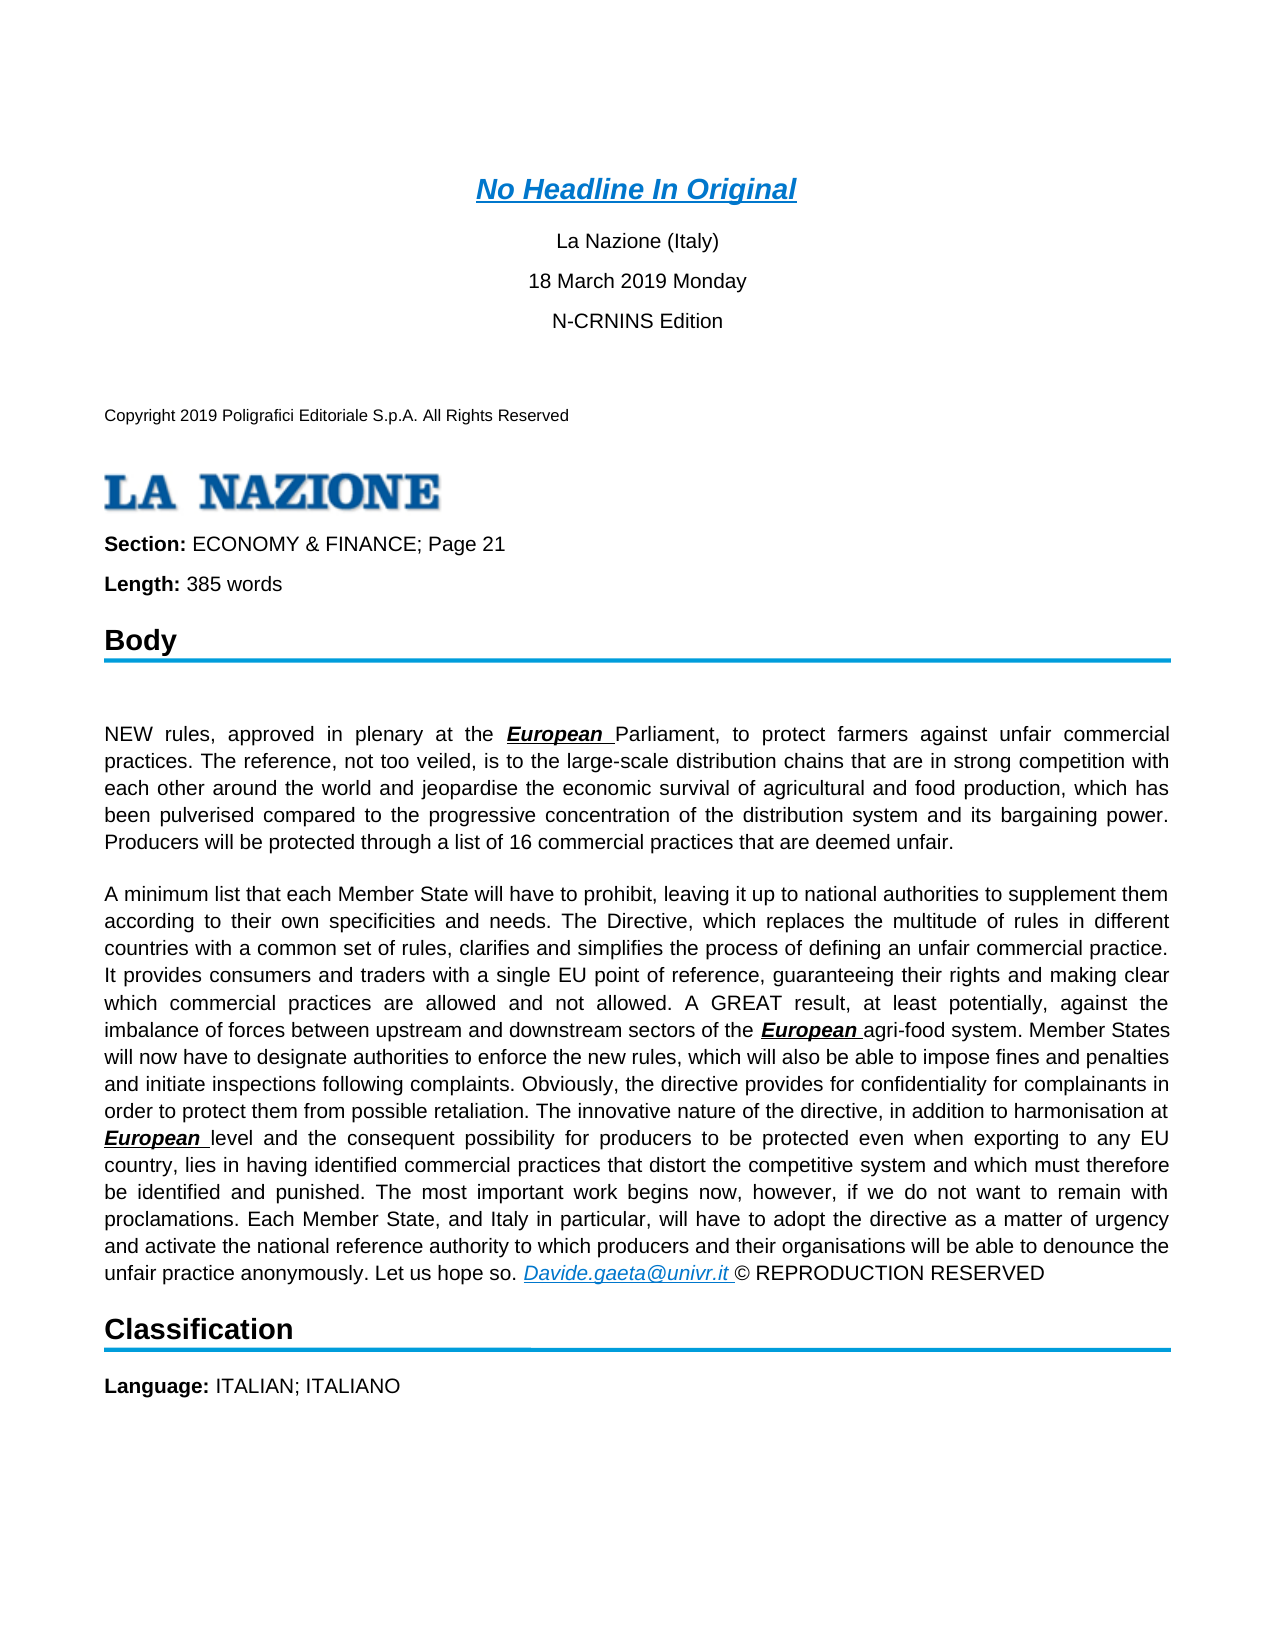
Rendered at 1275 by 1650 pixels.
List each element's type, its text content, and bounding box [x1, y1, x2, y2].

text Body [104, 621, 1171, 656]
text Section: ECONOMY & FINANCE; Page 21 [104, 529, 1171, 556]
text No Headline In Original [104, 170, 1171, 205]
text Classification [104, 1310, 1171, 1346]
text A minimum list that each Member State will have to prohibit, leaving it up to national authorities to supplement them according to their own specificities and needs. The Directive, which replaces the multitude of rules in different countries with a common set of rules, clarifies and simplifies the process of defining an unfair commercial practice. It provides consumers and traders with a single EU point of reference, guaranteeing their rights and making clear which commercial practices are allowed and not allowed. A GREAT result, at least potentially, against the imbalance of forces between upstream and downstream sectors of the European agri-food system. Member States will now have to designate authorities to enforce the new rules, which will also be able to impose fines and penalties and initiate inspections following complaints. Obviously, the directive provides for confidentiality for complainants in order to protect them from possible retaliation. The innovative nature of the directive, in addition to harmonisation at European level and the consequent possibility for producers to be protected even when exporting to any EU country, lies in having identified commercial practices that distort the competitive system and which must therefore be identified and punished. The most important work begins now, however, if we do not want to remain with proclamations. Each Member State, and Italy in particular, will have to adopt the directive as a matter of urgency and activate the national reference authority to which producers and their organisations will be able to denounce the unfair practice anonymously. Let us hope so. Davide.gaeta@univr.it © REPRODUCTION RESERVED [104, 879, 1171, 1285]
text Language: ITALIAN; ITALIANO [104, 1371, 1171, 1456]
text 18 March 2019 Monday [104, 266, 1171, 293]
text Length: 385 words [104, 569, 1171, 596]
text NEW rules, approved in plenary at the European Parliament, to protect farmers against unfair commercial practices. The reference, not too veiled, is to the large-scale distribution chains that are in strong competition with each other around the world and jeopardise the economic survival of agricultural and food production, which has been pulverised compared to the progressive concentration of the distribution system and its bargaining power. Producers will be protected through a list of 16 commercial practices that are deemed unfair. [104, 718, 1171, 854]
text N-CRNINS Edition [104, 305, 1171, 332]
text La Nazione (Italy) [104, 226, 1171, 253]
picture [104, 466, 442, 517]
text Copyright 2019 Poligrafici Editoriale S.p.A. All Rights Reserved [104, 374, 1171, 425]
